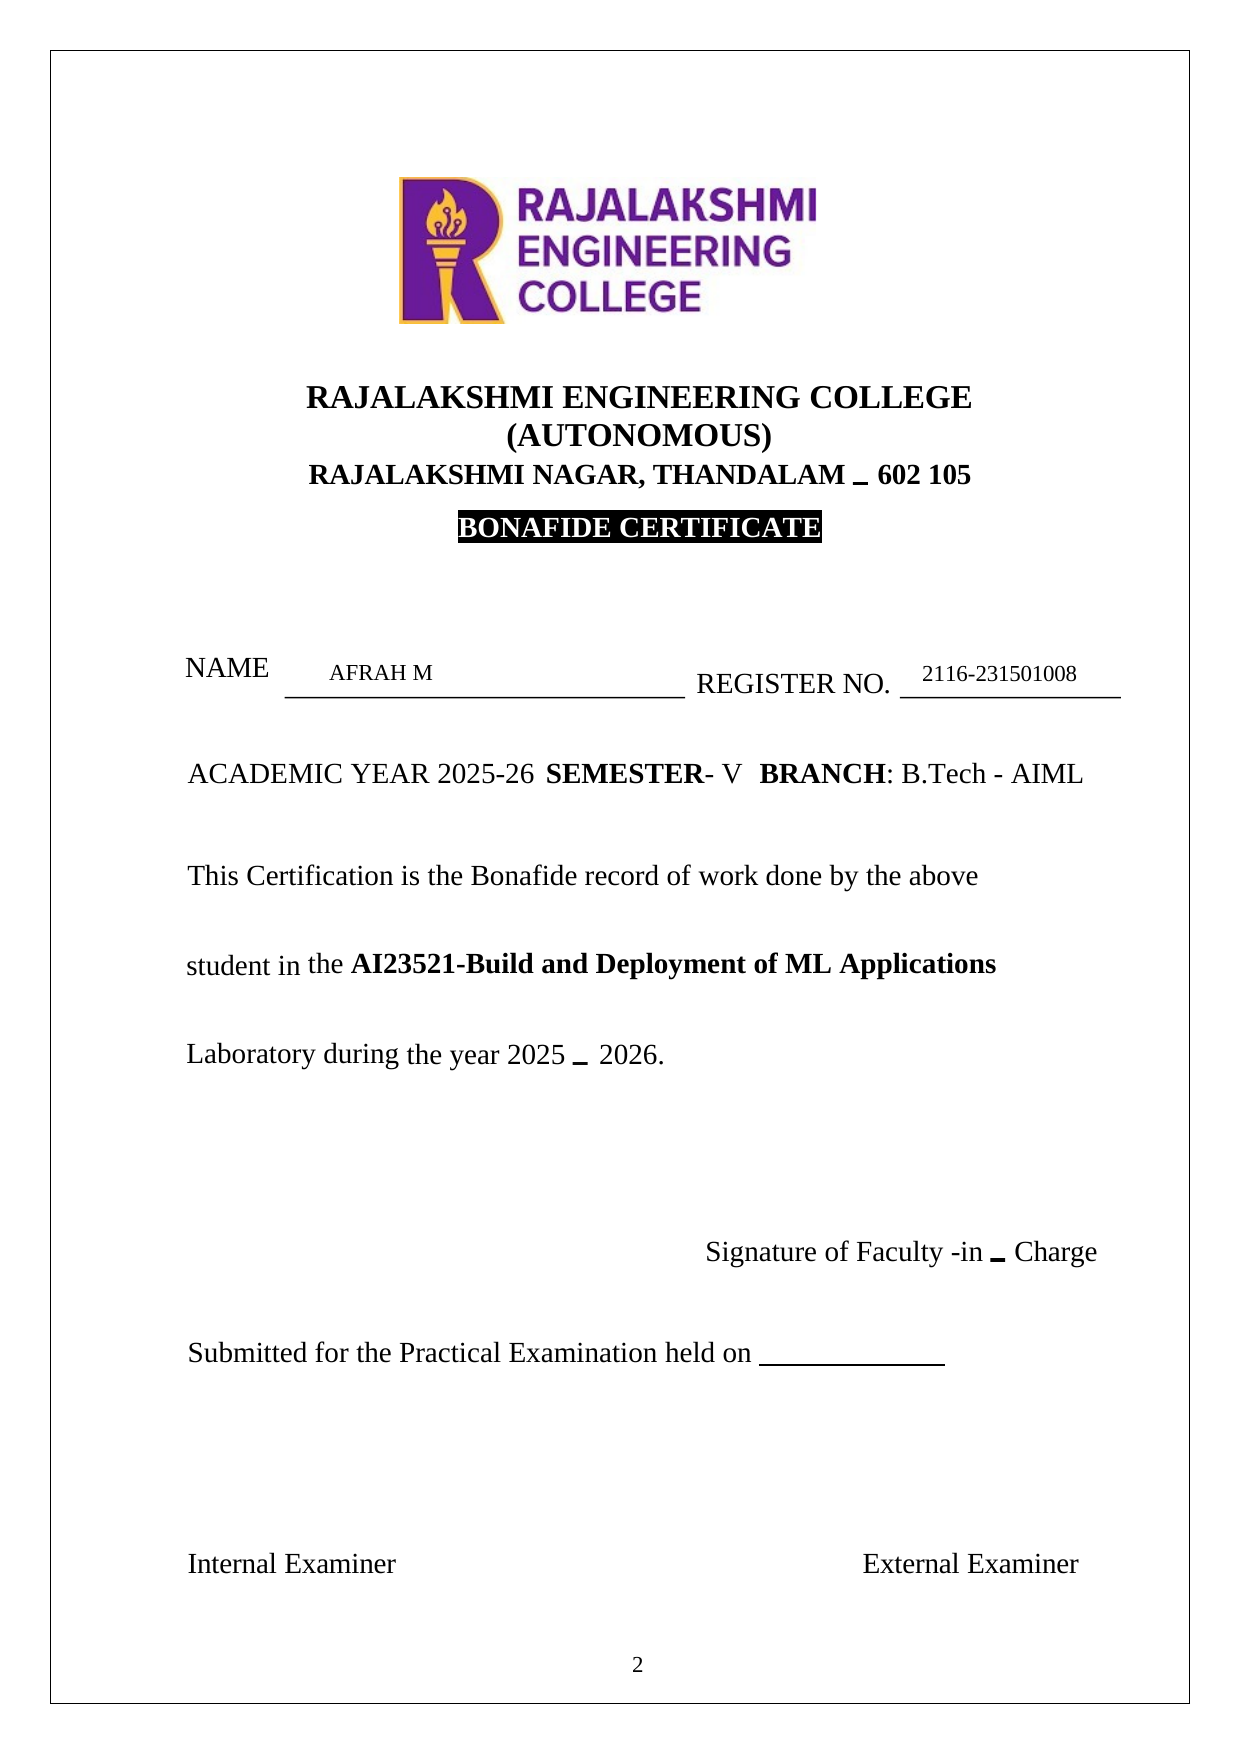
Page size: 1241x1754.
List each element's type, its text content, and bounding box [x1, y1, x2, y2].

text ACADEMIC YEAR 2025-26 SEMESTER- V BRANCH: B.Tech - AIML [187, 756, 1152, 790]
text Signature of Faculty -in Charge [705, 1234, 1152, 1268]
text REGISTER NO. [696, 666, 892, 700]
text 2116-231501008 [922, 660, 1152, 686]
text Submitted for the Practical Examination held on [187, 1335, 1152, 1369]
text This Certification is the Bonafide record of work done by the above student in the AI23521-Build and Deployment of ML Applications Laboratory during the year 2025 2026. [186, 858, 1029, 1071]
text AFRAH M [329, 659, 437, 686]
picture [399, 177, 817, 324]
picture [990, 1258, 1006, 1262]
text Internal Examiner External Examiner [187, 1546, 1152, 1580]
text RAJALAKSHMI ENGINEERING COLLEGE (AUTONOMOUS) [177, 377, 1101, 454]
text RAJALAKSHMI NAGAR, THANDALAM 602 105 BONAFIDE CERTIFICATE [239, 457, 1041, 543]
text NAME [185, 650, 271, 683]
